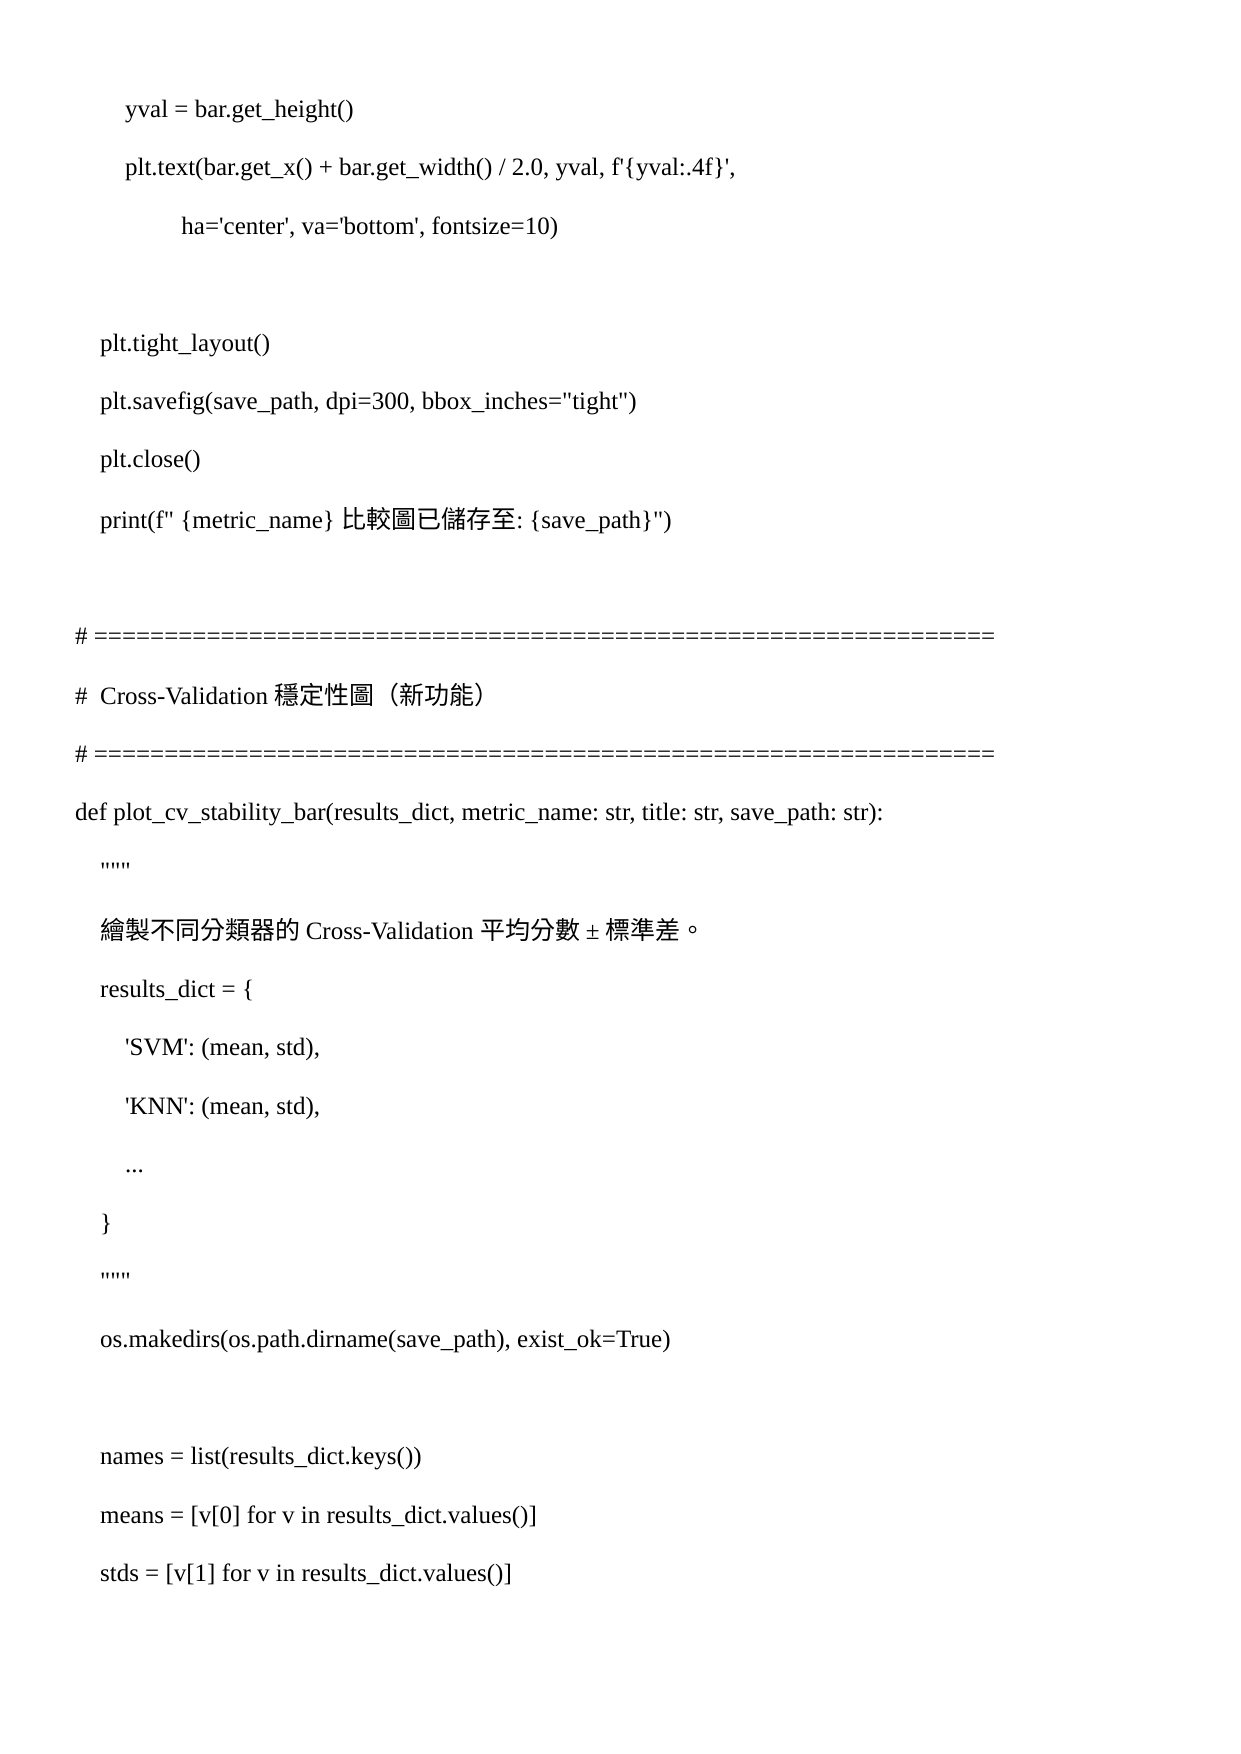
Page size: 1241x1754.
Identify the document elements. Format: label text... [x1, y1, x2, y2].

text plt.savefig(save_path, dpi=300, bbox_inches="tight") [75, 382, 1165, 419]
text means = [v[0] for v in results_dict.values()] [75, 1495, 1165, 1533]
text results_dict = { [75, 969, 1165, 1007]
text } [75, 1203, 1165, 1241]
text 繪製不同分類器的 Cross-Validation 平均分數 ± 標準差。 [75, 910, 1165, 947]
text names = list(results_dict.keys()) [75, 1437, 1165, 1474]
text # ================================================================ [75, 617, 1165, 654]
text yval = bar.get_height() [75, 89, 1165, 127]
text """ [75, 851, 1165, 889]
text print(f" {metric_name} 比較圖已儲存至: {save_path}") [75, 498, 1165, 536]
text plt.tight_layout() [75, 323, 1165, 361]
text # Cross-Validation 穩定性圖（新功能） [75, 675, 1165, 712]
text os.makedirs(os.path.dirname(save_path), exist_ok=True) [75, 1320, 1165, 1358]
text 'KNN': (mean, std), [75, 1086, 1165, 1124]
text def plot_cv_stability_bar(results_dict, metric_name: str, title: str, save_path: str): [75, 793, 1165, 831]
text stds = [v[1] for v in results_dict.values()] [75, 1554, 1165, 1591]
text ha='center', va='bottom', fontsize=10) [75, 206, 1165, 244]
text 'SVM': (mean, std), [75, 1028, 1165, 1065]
text """ [75, 1262, 1165, 1299]
text ... [75, 1145, 1165, 1182]
text # ================================================================ [75, 734, 1165, 772]
text plt.close() [75, 440, 1165, 478]
text plt.text(bar.get_x() + bar.get_width() / 2.0, yval, f'{yval:.4f}', [75, 148, 1165, 185]
